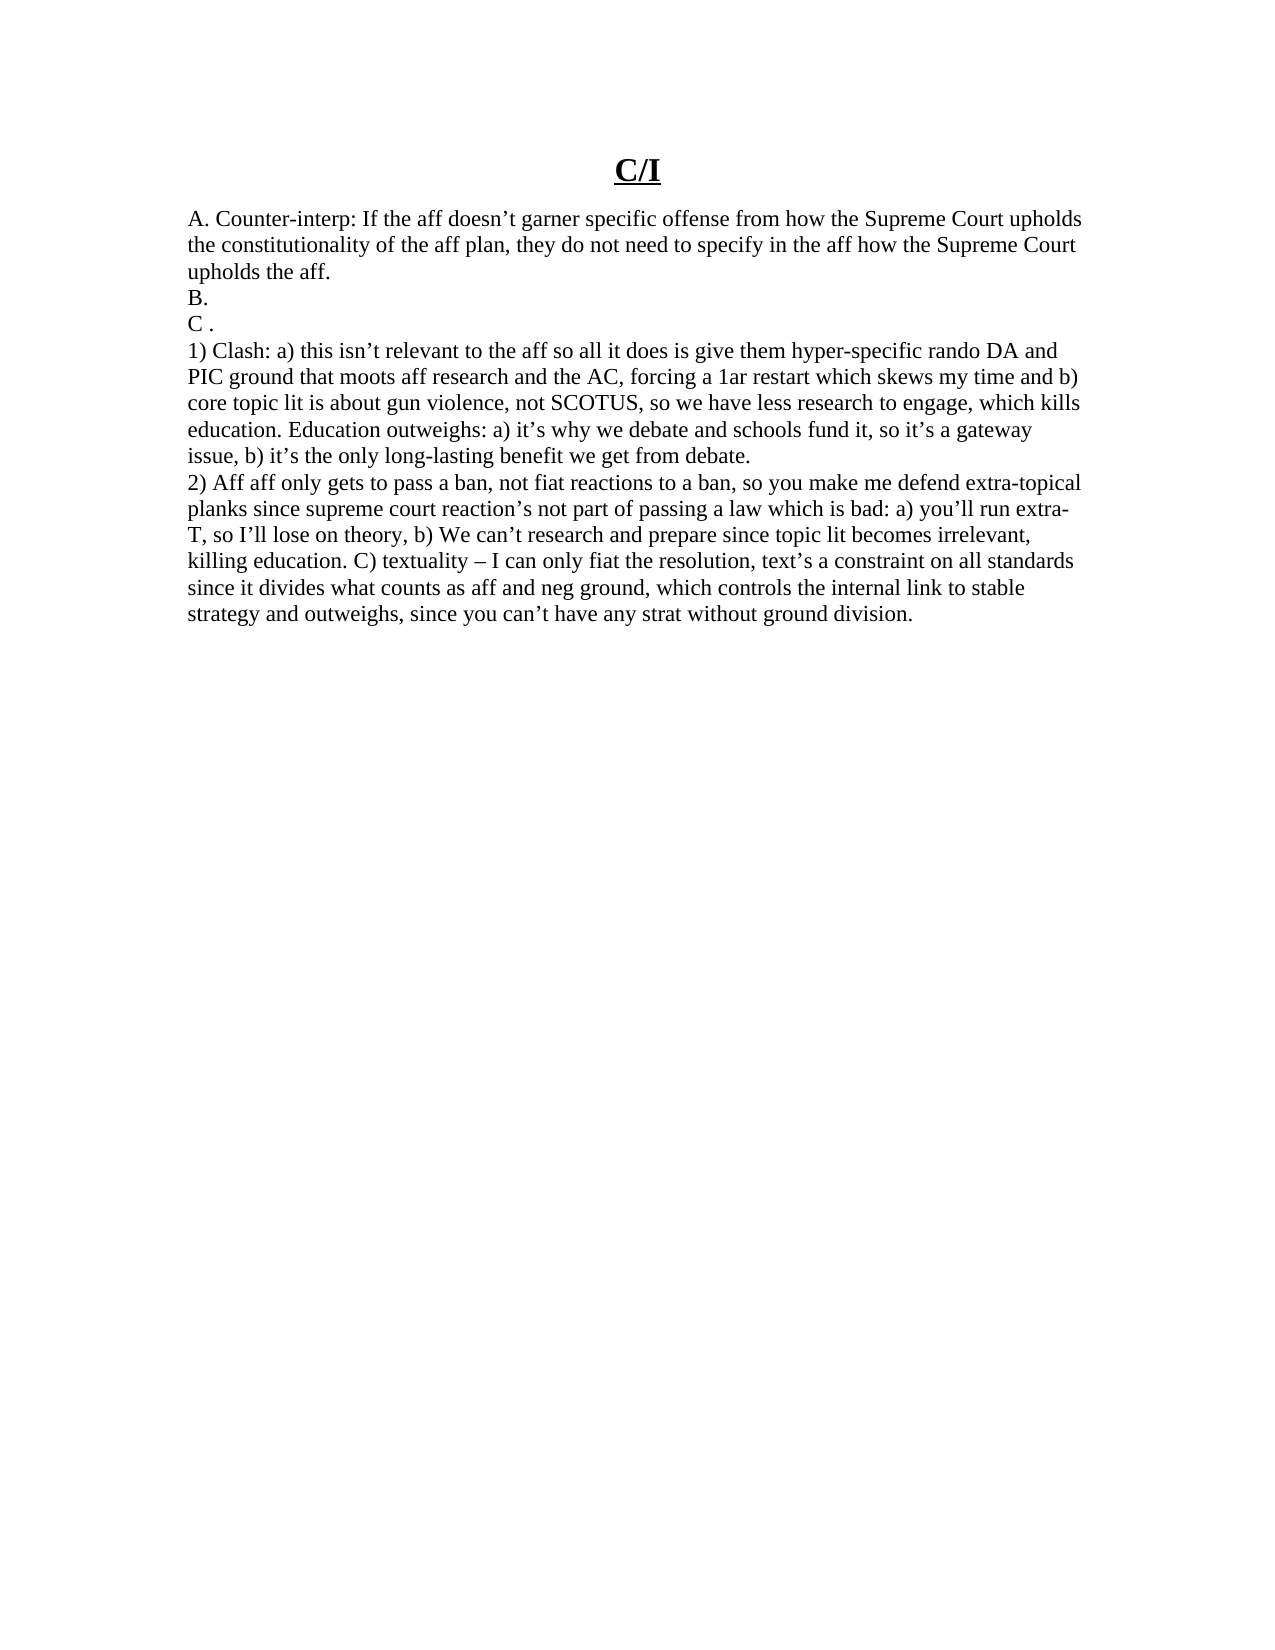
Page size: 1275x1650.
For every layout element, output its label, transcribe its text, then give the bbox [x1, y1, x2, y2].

text B. [187, 284, 1087, 310]
text 2) Aff aff only gets to pass a ban, not fiat reactions to a ban, so you make me defend extra-topical planks since supreme court reaction’s not part of passing a law which is bad: a) you’ll run extra-T, so I’ll lose on theory, b) We can’t research and prepare since topic lit becomes irrelevant, killing education. C) textuality – I can only fiat the resolution, text’s a constraint on all standards since it divides what counts as aff and neg ground, which controls the internal link to stable strategy and outweighs, since you can’t have any strat without ground division. [187, 468, 1087, 627]
text C . [187, 310, 1087, 337]
text A. Counter-interp: If the aff doesn’t garner specific offense from how the Supreme Court upholds the constitutionality of the aff plan, they do not need to specify in the aff how the Supreme Court upholds the aff. [187, 205, 1087, 284]
subtitle C/I [187, 150, 1087, 188]
text 1) Clash: a) this isn’t relevant to the aff so all it does is give them hyper-specific rando DA and PIC ground that moots aff research and the AC, forcing a 1ar restart which skews my time and b) core topic lit is about gun violence, not SCOTUS, so we have less research to engage, which kills education. Education outweighs: a) it’s why we debate and schools fund it, so it’s a gateway issue, b) it’s the only long-lasting benefit we get from debate. [187, 337, 1087, 468]
